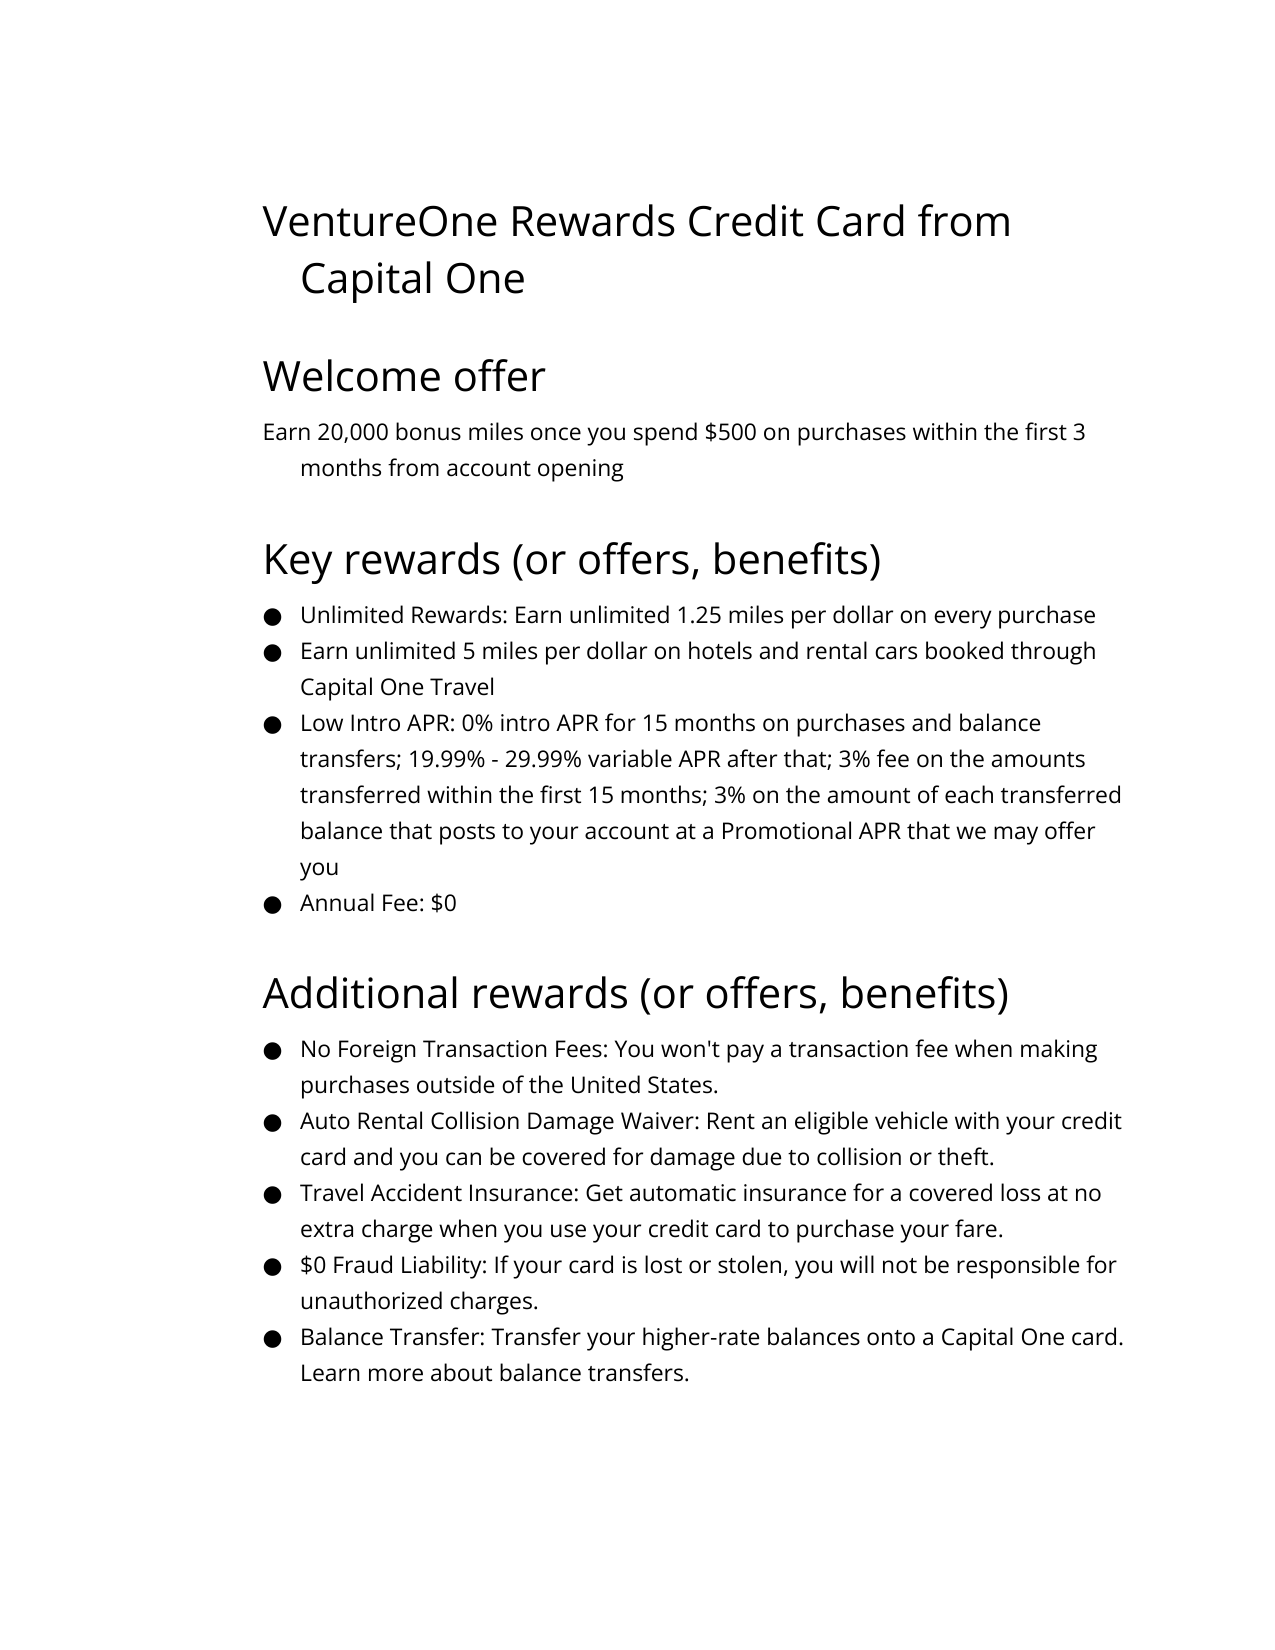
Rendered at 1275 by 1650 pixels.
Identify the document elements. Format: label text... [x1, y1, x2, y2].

list Balance Transfer: Transfer your higher-rate balances onto a Capital One card. Learn more about balance transfers. [262, 1321, 1125, 1388]
list No Foreign Transaction Fees: You won't pay a transaction fee when making purchases outside of the United States. [262, 1033, 1125, 1101]
list Earn unlimited 5 miles per dollar on hotels and rental cars booked through Capital One Travel [262, 635, 1125, 702]
subtitle Welcome offer [262, 347, 1125, 404]
subtitle Key rewards (or offers, benefits) [262, 530, 1125, 586]
list $0 Fraud Liability: If your card is lost or stolen, you will not be responsible for unauthorized charges. [262, 1249, 1125, 1316]
subtitle Additional rewards (or offers, benefits) [262, 964, 1125, 1021]
text Earn 20,000 bonus miles once you spend $500 on purchases within the first 3 months from account opening [262, 416, 1125, 483]
list Auto Rental Collision Damage Waiver: Rent an eligible vehicle with your credit card and you can be covered for damage due to collision or theft. [262, 1105, 1125, 1172]
subtitle VentureOne Rewards Credit Card from Capital One [262, 192, 1125, 305]
list Travel Accident Insurance: Get automatic insurance for a covered loss at no extra charge when you use your credit card to purchase your fare. [262, 1177, 1125, 1244]
list Unlimited Rewards: Earn unlimited 1.25 miles per dollar on every purchase [262, 599, 1125, 630]
list Annual Fee: $0 [262, 886, 1125, 918]
list Low Intro APR: 0% intro APR for 15 months on purchases and balance transfers; 19.99% - 29.99% variable APR after that; 3% fee on the amounts transferred within the first 15 months; 3% on the amount of each transferred balance that posts to your account at a Promotional APR that we may offer you [262, 707, 1125, 882]
